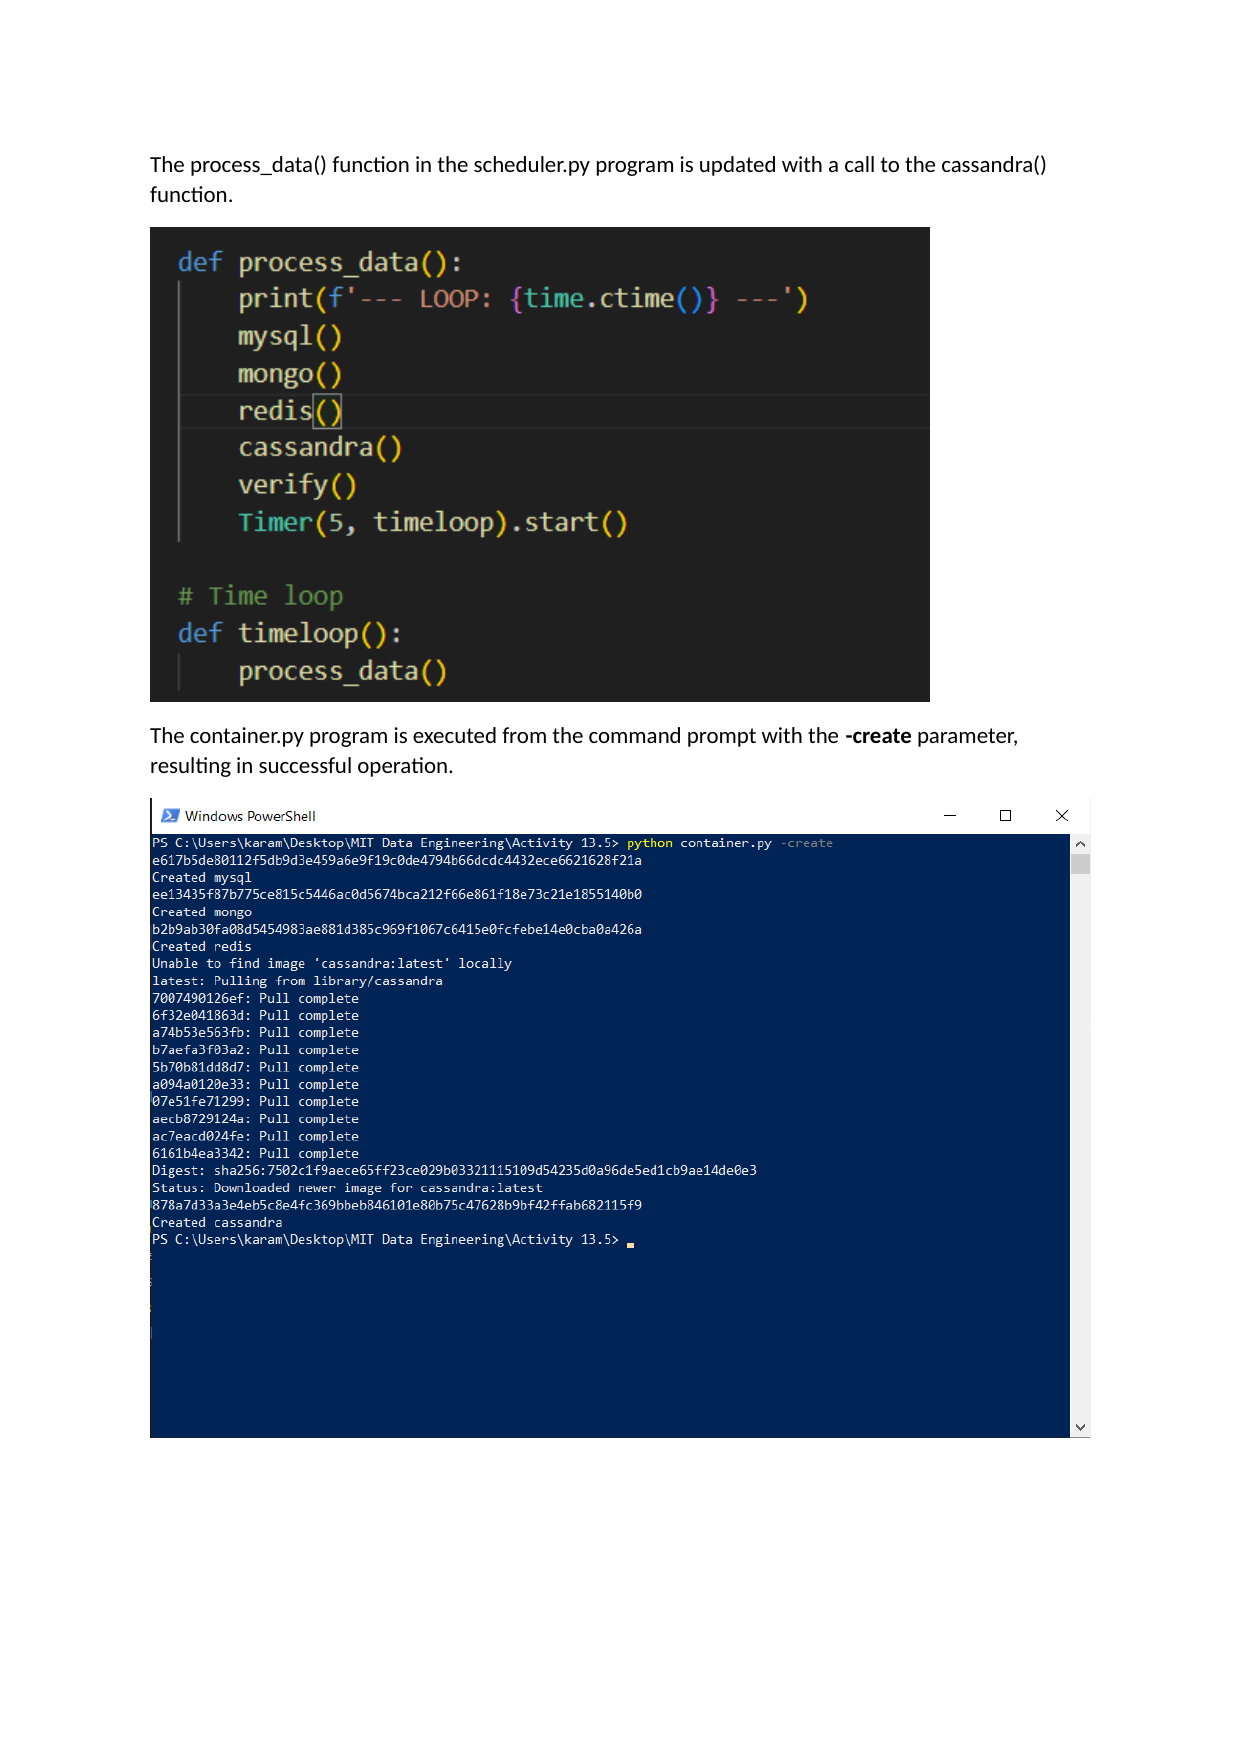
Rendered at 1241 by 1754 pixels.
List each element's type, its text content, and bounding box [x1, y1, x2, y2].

picture [150, 798, 1091, 1438]
picture [150, 227, 930, 702]
text The container.py program is executed from the command prompt with the -create parameter, resulting in successful operation. [150, 721, 1090, 779]
text The process_data() function in the scheduler.py program is updated with a call to the cassandra() function. [150, 150, 1090, 208]
